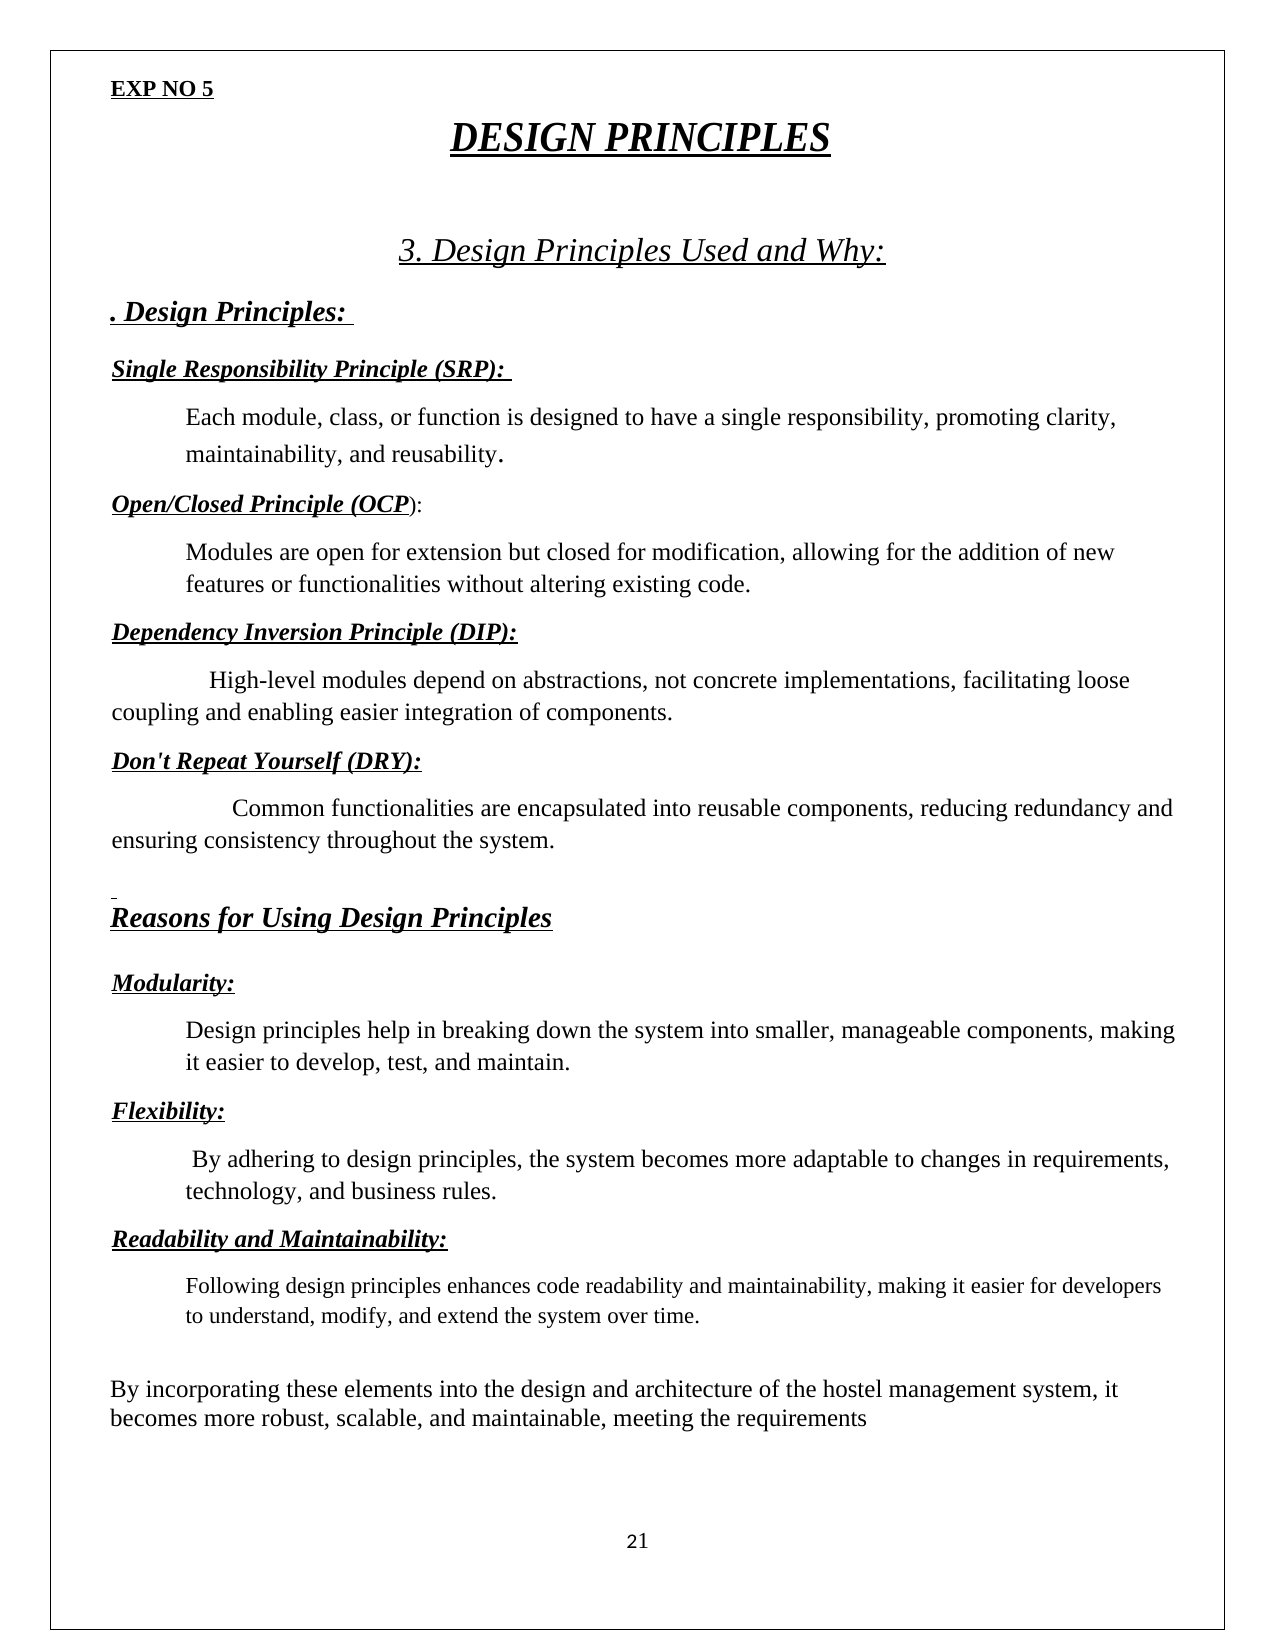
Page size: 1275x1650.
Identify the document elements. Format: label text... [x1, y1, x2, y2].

text By incorporating these elements into the design and architecture of the hostel management system, it becomes more robust, scalable, and maintainable, meeting the requirements [110, 1374, 1177, 1431]
text By adhering to design principles, the system becomes more adaptable to changes in requirements, technology, and business rules. [185, 1144, 1177, 1205]
text Modules are open for extension but closed for modification, allowing for the addition of new features or functionalities without altering existing code. [185, 537, 1177, 598]
text Open/Closed Principle (OCP): [111, 489, 1177, 518]
text Modularity: [111, 968, 1177, 996]
text Readability and Maintainability: [111, 1224, 1177, 1253]
text Don't Repeat Yourself (DRY): [111, 746, 1177, 774]
text Reasons for Using Design Principles [110, 901, 1177, 934]
text Single Responsibility Principle (SRP): [111, 354, 1177, 383]
subtitle 3. Design Principles Used and Why: [110, 230, 1177, 268]
text Following design principles enhances code readability and maintainability, making it easier for developers to understand, modify, and extend the system over time. [185, 1272, 1177, 1329]
text High-level modules depend on abstractions, not concrete implementations, facilitating loose coupling and enabling easier integration of components. [111, 665, 1177, 727]
text Flexibility: [111, 1096, 1177, 1125]
text Dependency Inversion Principle (DIP): [111, 617, 1177, 646]
text . Design Principles: [110, 294, 1177, 328]
text Design principles help in breaking down the system into smaller, manageable components, making it easier to develop, test, and maintain. [185, 1015, 1177, 1077]
text Common functionalities are encapsulated into reusable components, reducing redundancy and ensuring consistency throughout the system. [111, 793, 1177, 855]
text DESIGN PRINCIPLES [299, 112, 986, 161]
text EXP NO 5 [110, 75, 1177, 101]
text Each module, class, or function is designed to have a single responsibility, promoting clarity, maintainability, and reusability. [185, 402, 1177, 469]
